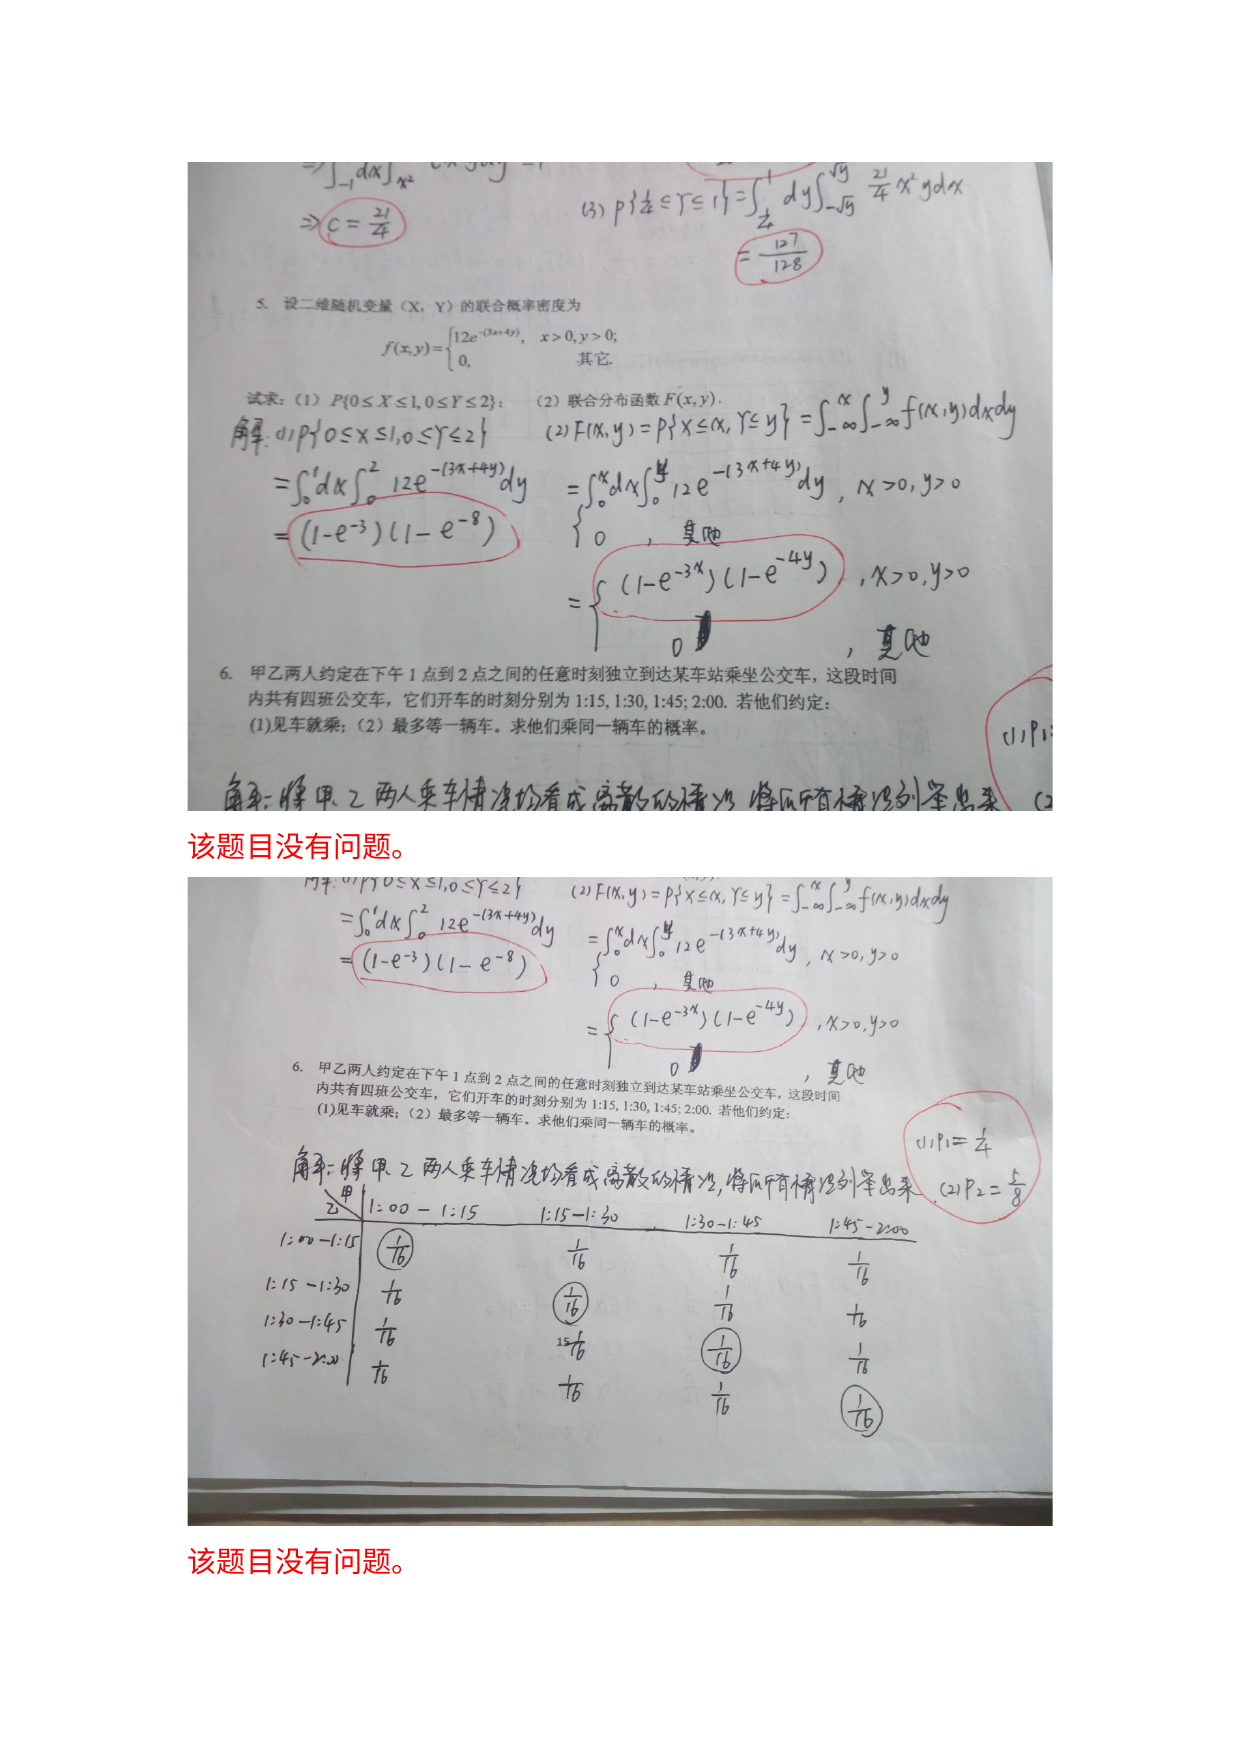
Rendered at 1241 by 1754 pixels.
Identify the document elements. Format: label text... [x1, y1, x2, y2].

picture [187, 162, 1053, 811]
text 该题目没有问题。 [187, 1527, 1053, 1592]
picture [187, 877, 1053, 1526]
text 该题目没有问题。 [187, 812, 1053, 877]
